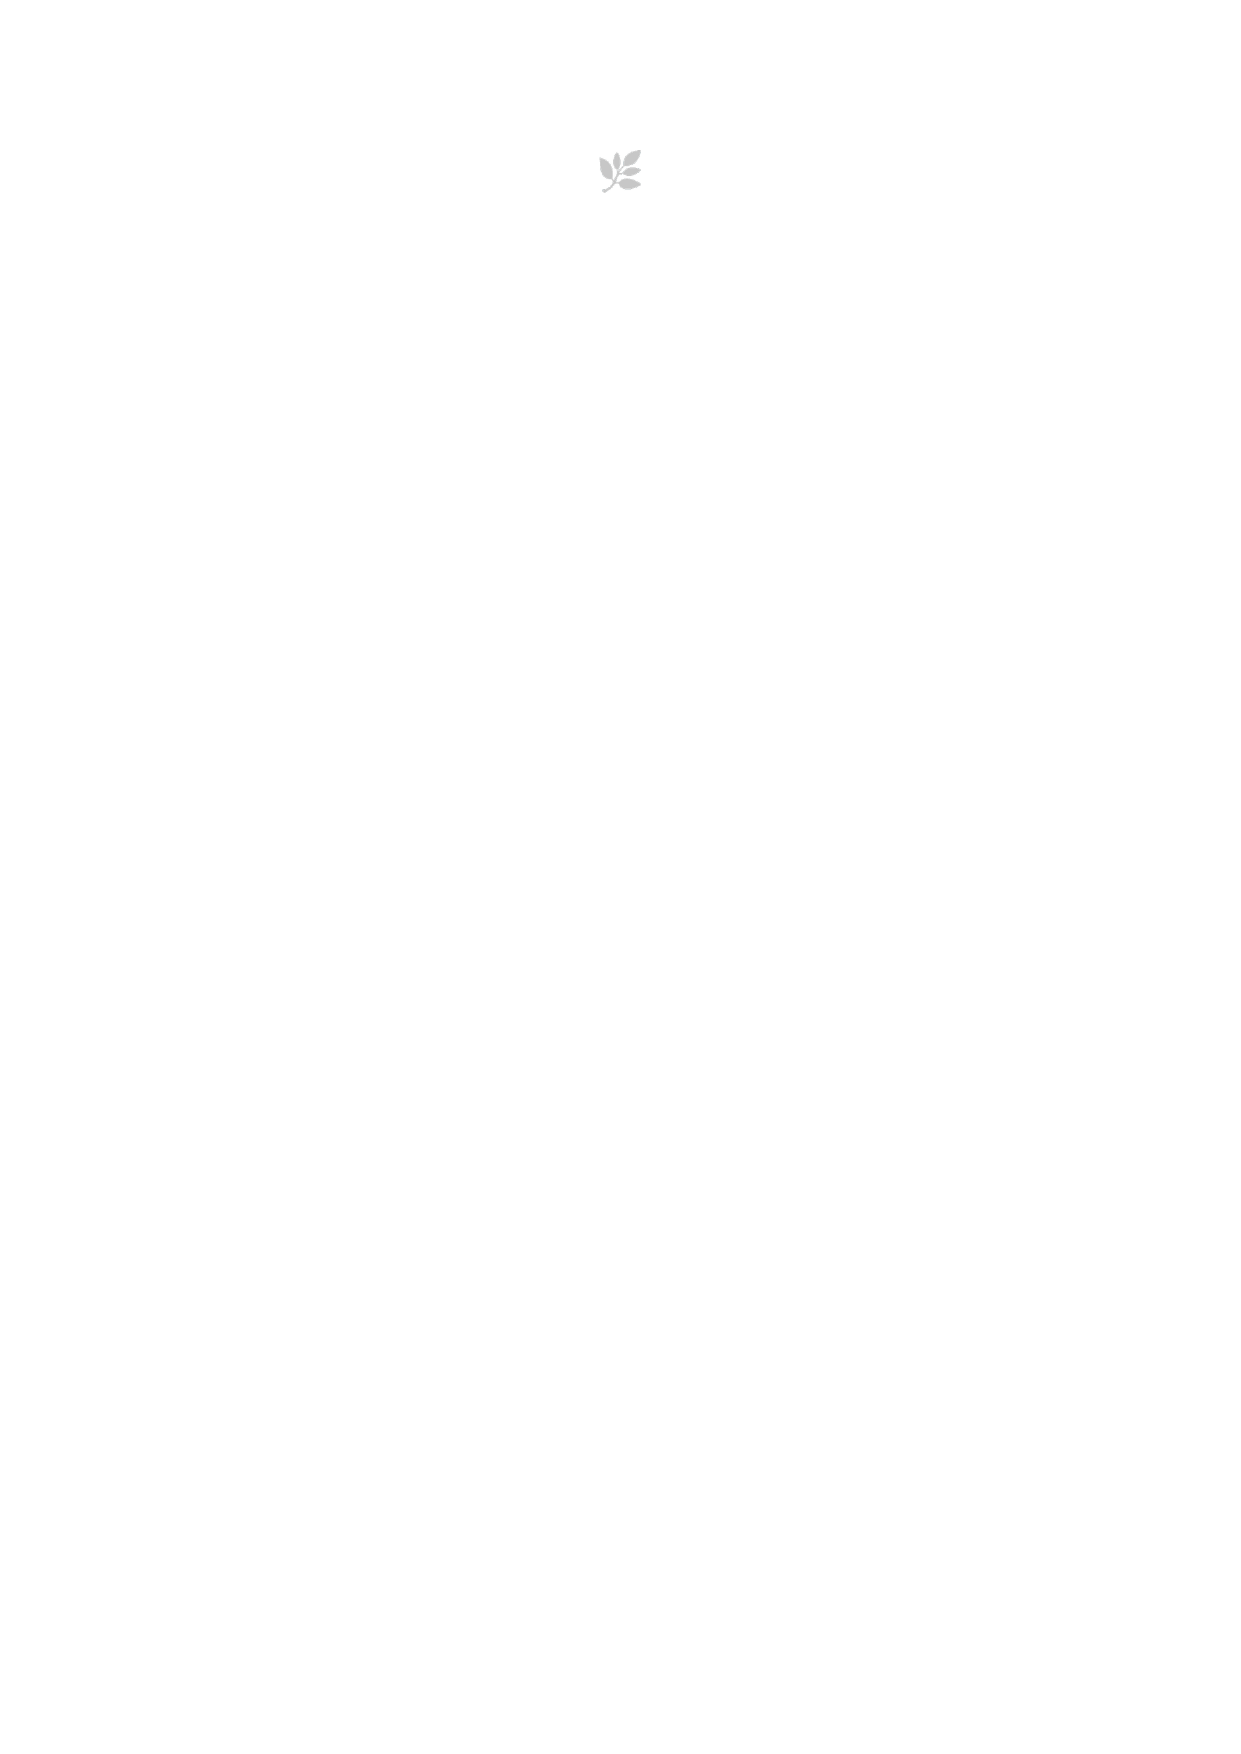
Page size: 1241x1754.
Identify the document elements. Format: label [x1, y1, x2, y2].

picture [599, 150, 641, 193]
